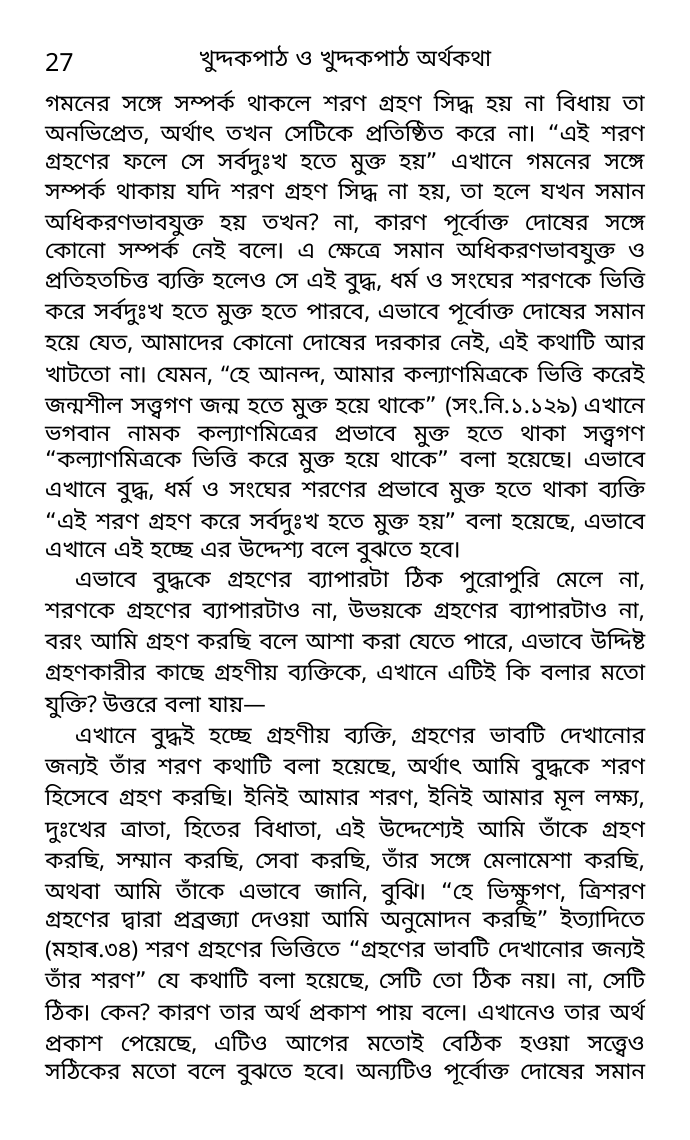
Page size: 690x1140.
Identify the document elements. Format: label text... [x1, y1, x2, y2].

text এভাবে বুদ্ধকে গ্রহণের ব্যাপারটা ঠিক পুরোপুরি মেলে না, শরণকে গ্রহণের ব্যাপারটাও না, উভয়কে গ্রহণের ব্যাপারটাও না, বরং আমি গ্রহণ করছি বলে আশা করা যেতে পারে, এভাবে উদ্দিষ্ট গ্রহণকারীর কাছে গ্রহণীয় ব্যক্তিকে, এখানে এটিই কি বলার মতো যুক্তি? উত্তরে বলা যায়— [45, 562, 645, 719]
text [45, 719, 645, 1084]
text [45, 90, 645, 562]
